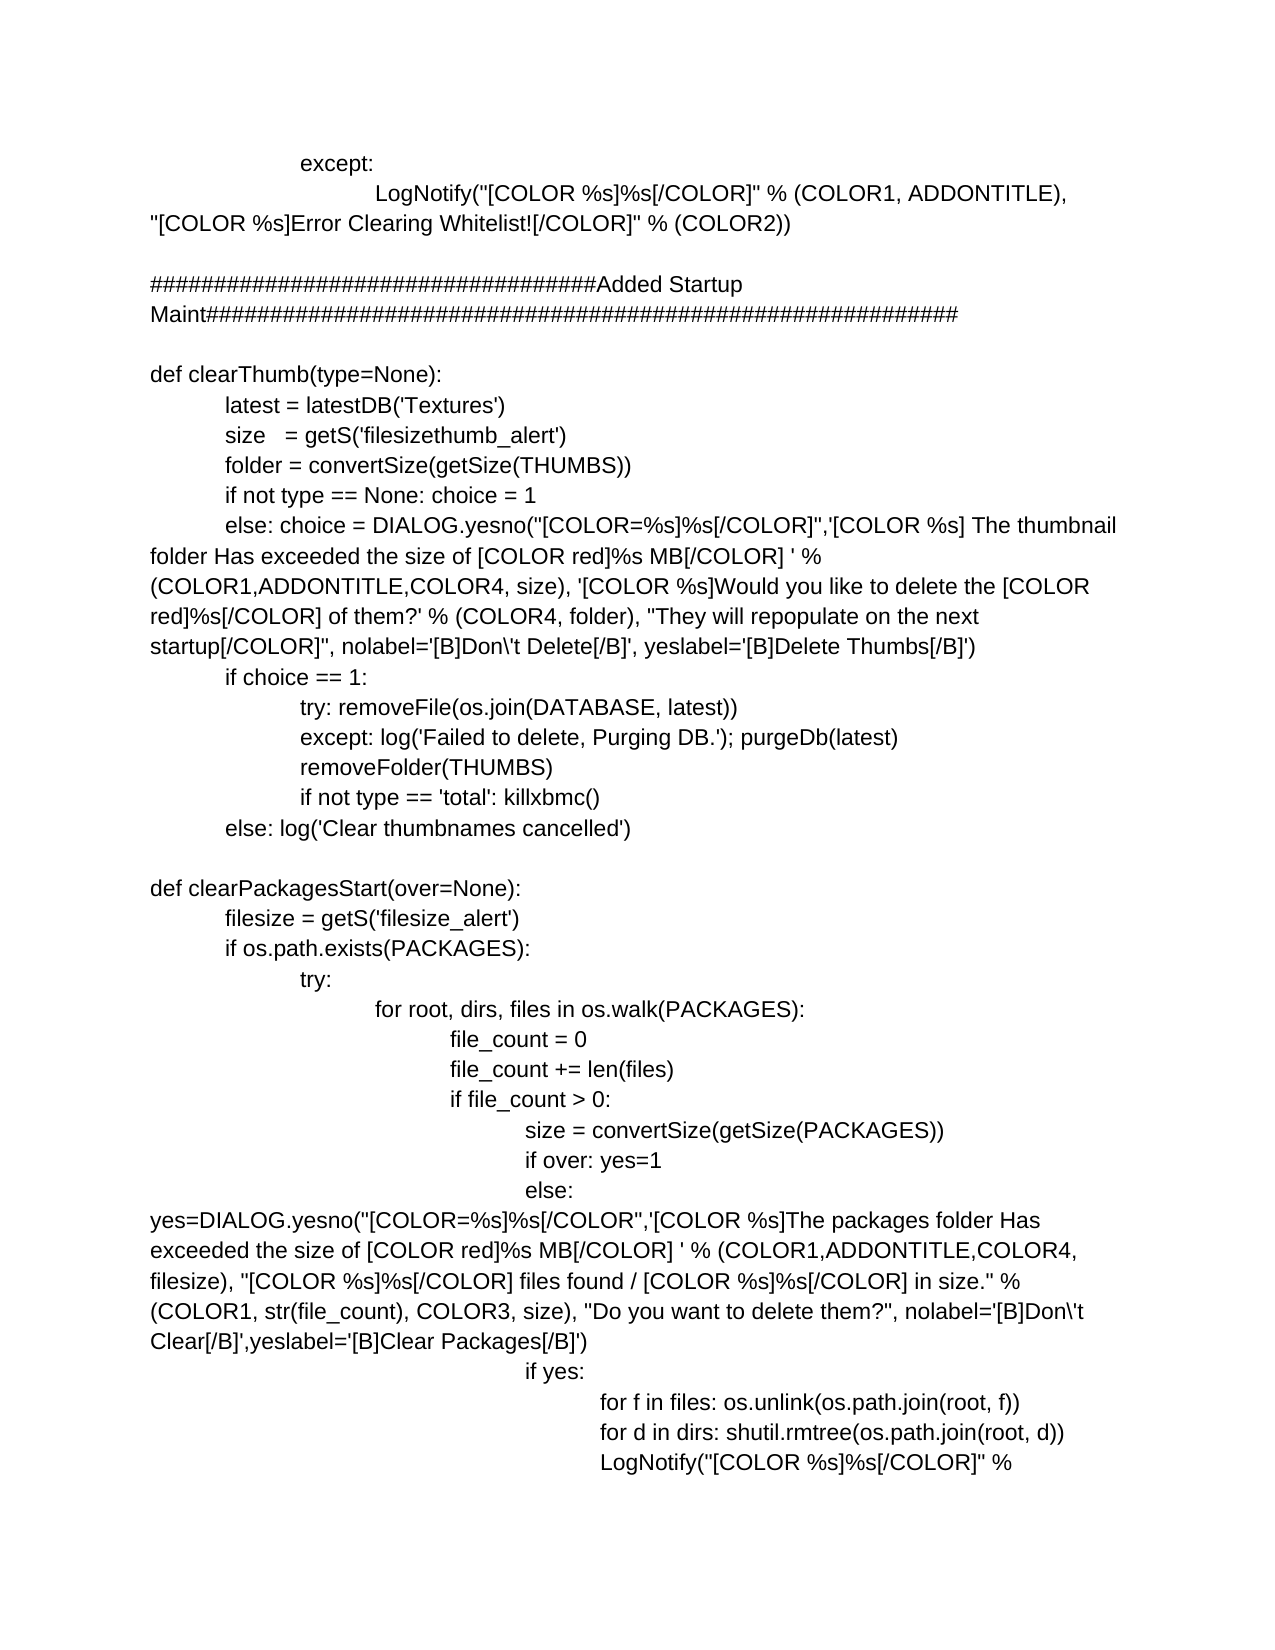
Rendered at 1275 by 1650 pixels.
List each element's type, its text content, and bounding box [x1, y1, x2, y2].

text for d in dirs: shutil.rmtree(os.path.join(root, d)) [150, 1419, 1125, 1445]
text if over: yes=1 [150, 1147, 1125, 1173]
text except: [150, 150, 1125, 176]
text def clearPackagesStart(over=None): [150, 875, 1125, 901]
text if yes: [150, 1358, 1125, 1385]
text for root, dirs, files in os.walk(PACKAGES): [150, 996, 1125, 1022]
text else: yes=DIALOG.yesno("[COLOR=%s]%s[/COLOR",'[COLOR %s]The packages folder Has exceeded the size of [COLOR red]%s MB[/COLOR] ' % (COLOR1,ADDONTITLE,COLOR4, filesize), "[COLOR %s]%s[/COLOR] files found / [COLOR %s]%s[/COLOR] in size." % (COLOR1, str(file_count), COLOR3, size), "Do you want to delete them?", nolabel='[B]Don\'t Clear[/B]',yeslabel='[B]Clear Packages[/B]') [150, 1177, 1125, 1354]
text removeFolder(THUMBS) [150, 754, 1125, 781]
text folder = convertSize(getSize(THUMBS)) [150, 452, 1125, 478]
text file_count = 0 [150, 1026, 1125, 1052]
text try: removeFile(os.join(DATABASE, latest)) [150, 694, 1125, 720]
text size = convertSize(getSize(PACKAGES)) [150, 1117, 1125, 1143]
text filesize = getS('filesize_alert') [150, 905, 1125, 932]
text try: [150, 966, 1125, 992]
text file_count += len(files) [150, 1056, 1125, 1083]
text if file_count > 0: [150, 1086, 1125, 1113]
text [150, 1449, 1125, 1475]
text else: log('Clear thumbnames cancelled') [150, 814, 1125, 841]
text if choice == 1: [150, 663, 1125, 690]
text if os.path.exists(PACKAGES): [150, 935, 1125, 962]
text except: log('Failed to delete, Purging DB.'); purgeDb(latest) [150, 724, 1125, 750]
text for f in files: os.unlink(os.path.join(root, f)) [150, 1388, 1125, 1415]
text def clearThumb(type=None): [150, 361, 1125, 388]
text if not type == 'total': killxbmc() [150, 784, 1125, 811]
text if not type == None: choice = 1 [150, 482, 1125, 509]
text latest = latestDB('Textures') [150, 392, 1125, 418]
text else: choice = DIALOG.yesno("[COLOR=%s]%s[/COLOR]",'[COLOR %s] The thumbnail folder Has exceeded the size of [COLOR red]%s MB[/COLOR] ' % (COLOR1,ADDONTITLE,COLOR4, size), '[COLOR %s]Would you like to delete the [COLOR red]%s[/COLOR] of them?' % (COLOR4, folder), "They will repopulate on the next startup[/COLOR]", nolabel='[B]Don\'t Delete[/B]', yeslabel='[B]Delete Thumbs[/B]') [150, 512, 1125, 660]
text size = getS('filesizethumb_alert') [150, 422, 1125, 448]
text ###################################Added Startup Maint########################################################### [150, 271, 1125, 327]
text LogNotify("[COLOR %s]%s[/COLOR]" % (COLOR1, ADDONTITLE), "[COLOR %s]Error Clearing Whitelist![/COLOR]" % (COLOR2)) [150, 180, 1125, 237]
